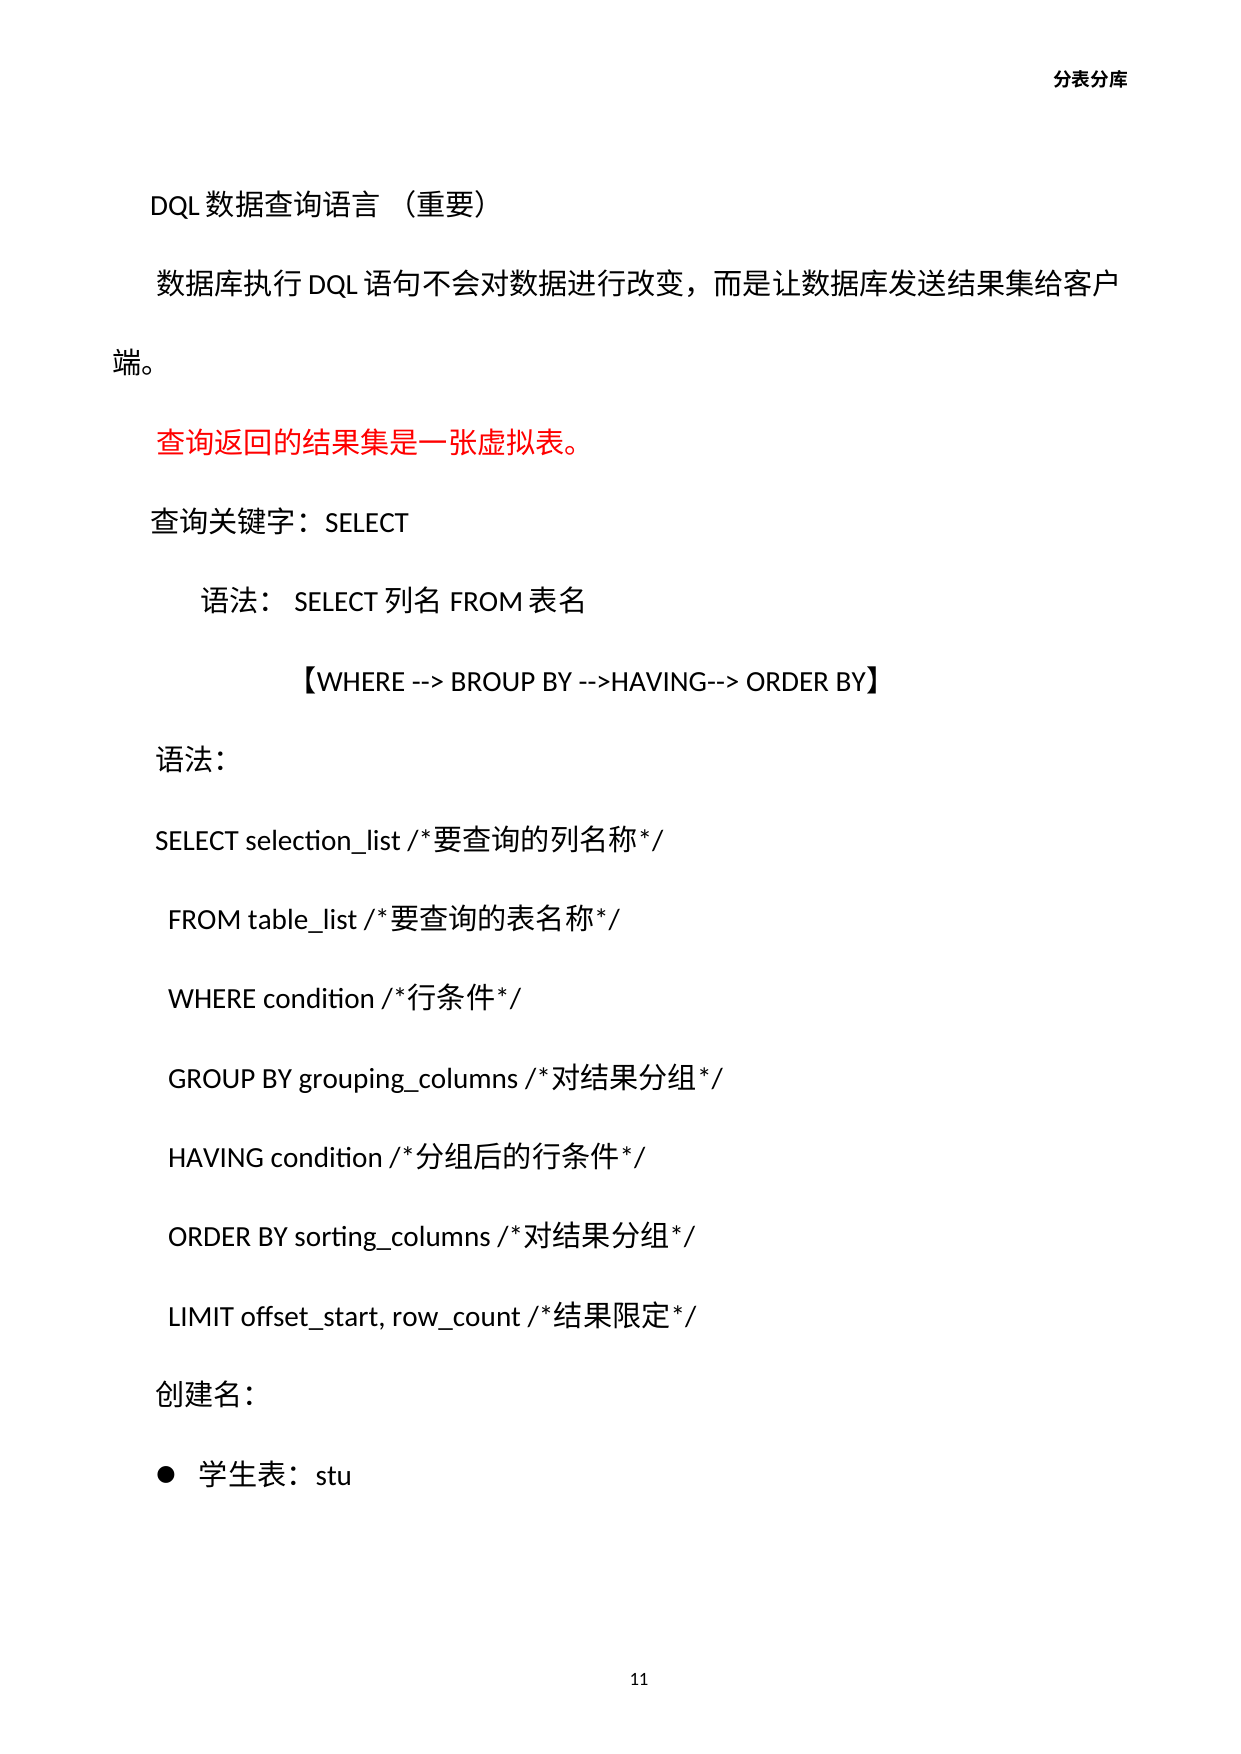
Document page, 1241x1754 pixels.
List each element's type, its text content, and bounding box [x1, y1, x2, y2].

text 查询关键字：SELECT [112, 480, 1128, 559]
text 查询返回的结果集是一张虚拟表。 [112, 401, 1128, 480]
text FROM table_list /*要查询的表名称*/ [112, 877, 1128, 956]
text GROUP BY grouping_columns /*对结果分组*/ [112, 1036, 1128, 1115]
list 学生表：stu [155, 1433, 1128, 1512]
text 数据库执行DQL语句不会对数据进行改变，而是让数据库发送结果集给客户端。 [112, 242, 1128, 401]
text WHERE condition /*行条件*/ [112, 956, 1128, 1036]
text SELECT selection_list /*要查询的列名称*/ [112, 798, 1128, 877]
text ORDER BY sorting_columns /*对结果分组*/ [112, 1194, 1128, 1274]
text HAVING condition /*分组后的行条件*/ [112, 1115, 1128, 1194]
text DQL数据查询语言 （重要） [112, 163, 1128, 242]
text LIMIT offset_start, row_count /*结果限定*/ [112, 1274, 1128, 1353]
text 语法： [112, 718, 1128, 798]
text 【WHERE --> BROUP BY -->HAVING--> ORDER BY】 [244, 639, 1128, 718]
text 创建名： [112, 1353, 1128, 1433]
text 语法： SELECT 列名 FROM表名 [156, 559, 1128, 639]
